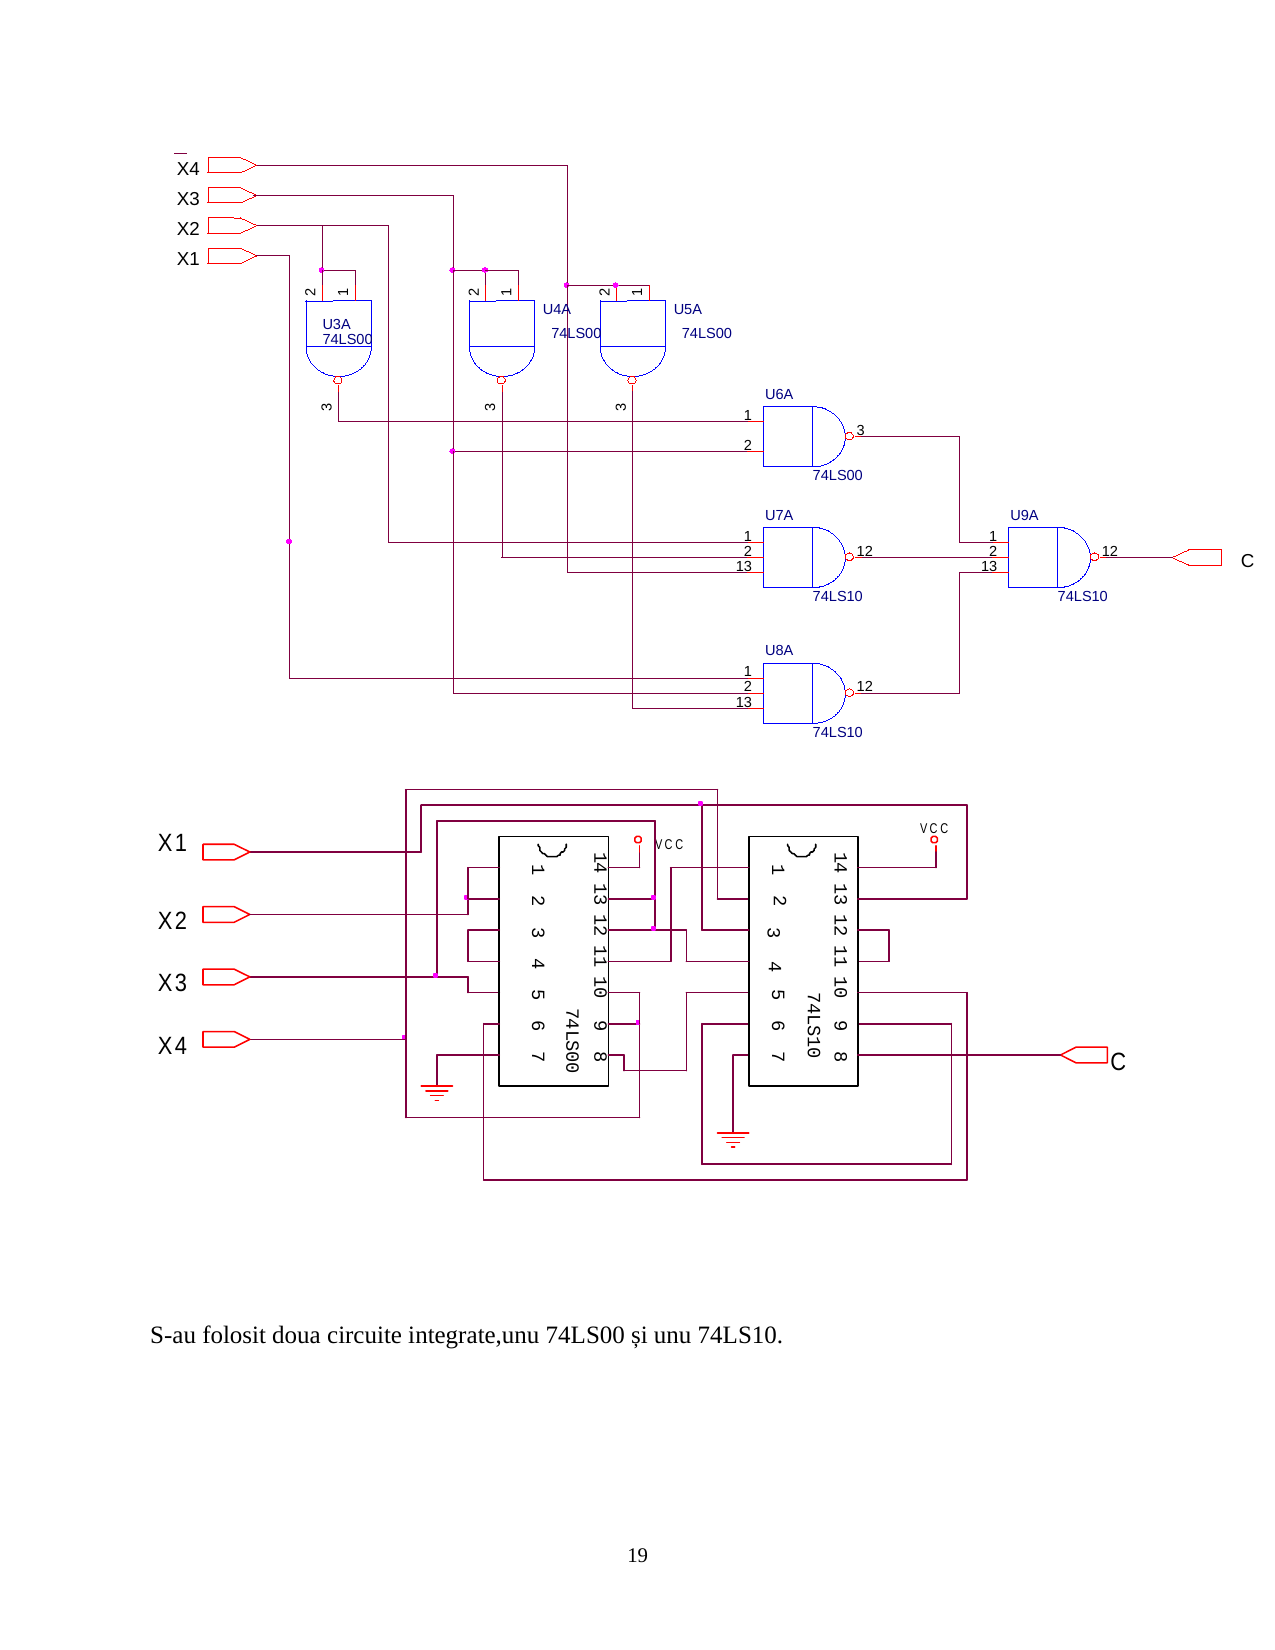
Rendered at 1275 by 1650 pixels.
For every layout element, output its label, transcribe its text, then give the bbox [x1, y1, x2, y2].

text S-au folosit doua circuite integrate,unu 74LS00 și unu 74LS10. [150, 1320, 1125, 1349]
